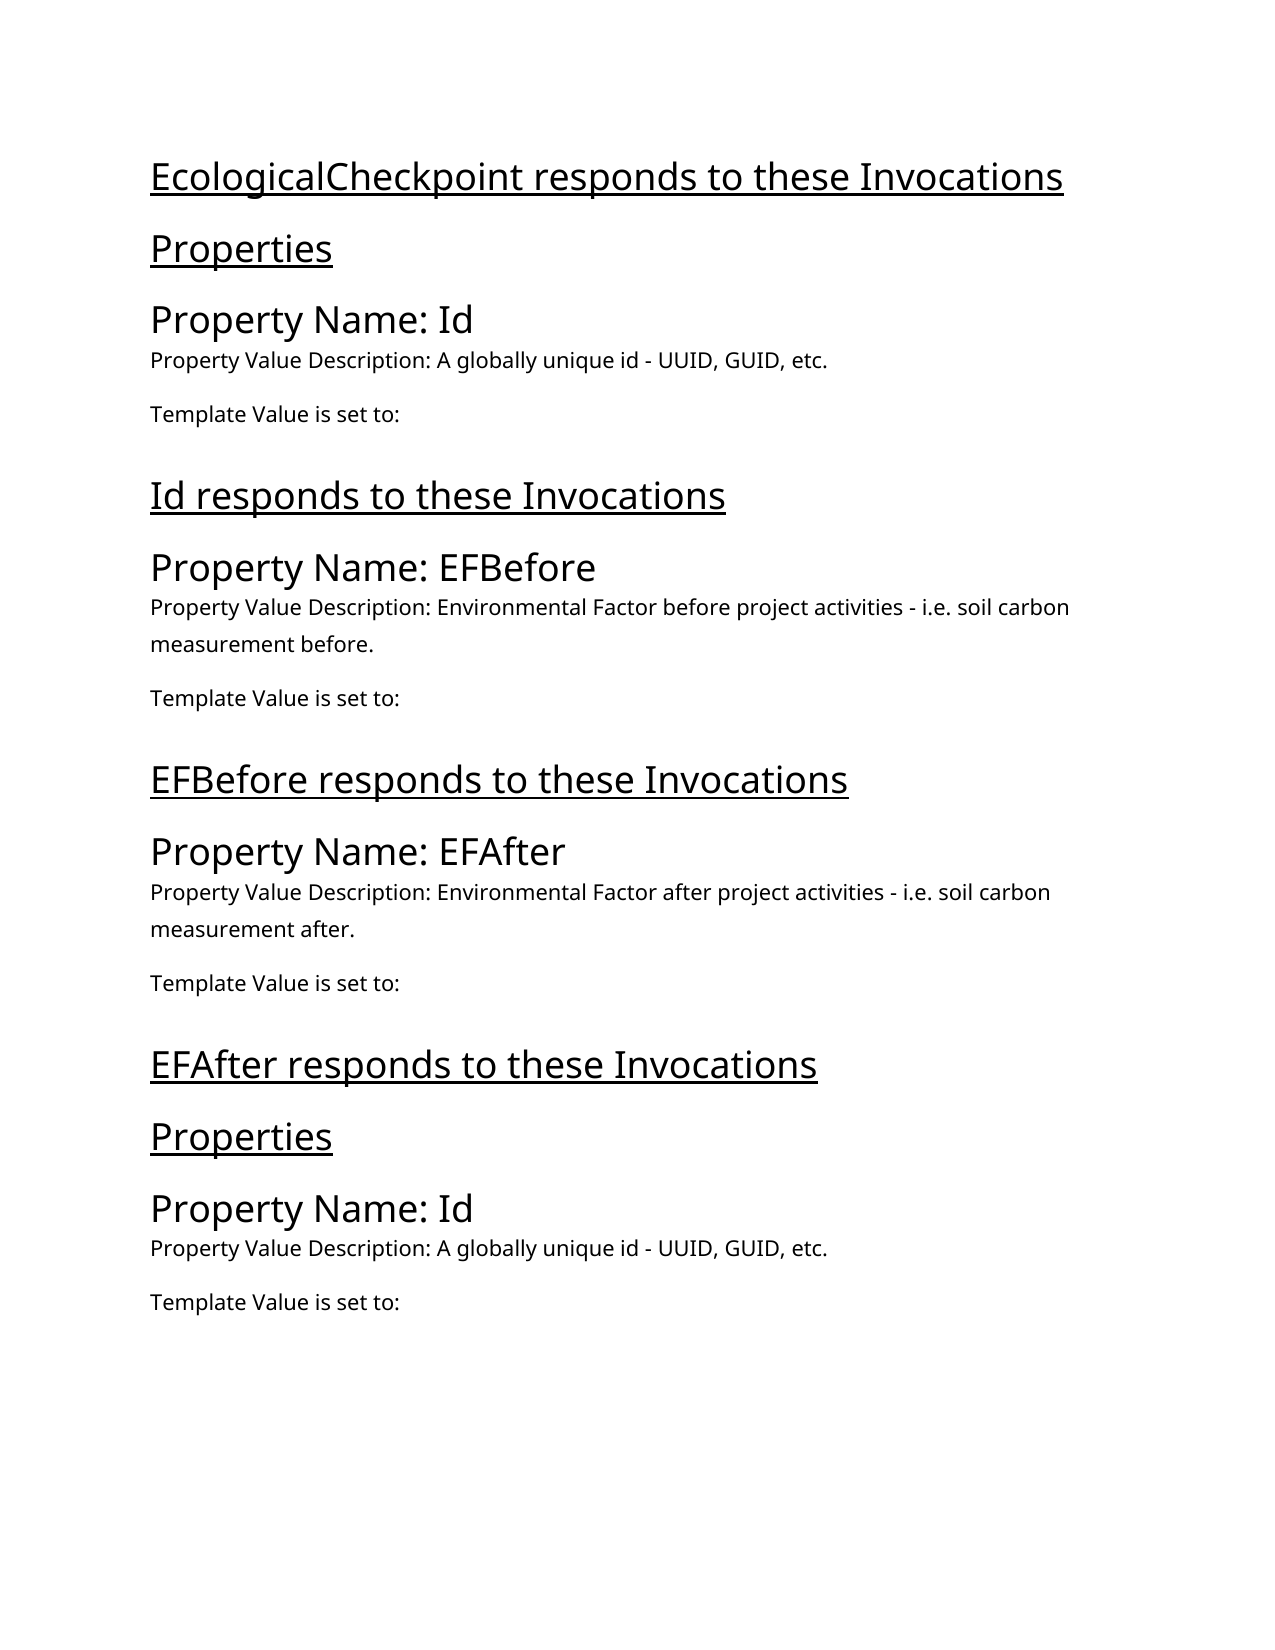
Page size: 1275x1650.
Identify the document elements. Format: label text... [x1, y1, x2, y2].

subtitle Property Name: Id [150, 1182, 1125, 1233]
subtitle Properties [150, 1110, 1125, 1161]
subtitle Property Name: EFAfter [150, 826, 1125, 877]
text Template Value is set to: [150, 968, 1125, 997]
text Property Value Description: A globally unique id - UUID, GUID, etc. [150, 1233, 1125, 1263]
subtitle EFBefore responds to these Invocations [150, 754, 1125, 805]
text Template Value is set to: [150, 1287, 1125, 1317]
subtitle Properties [150, 222, 1125, 273]
text Property Value Description: A globally unique id - UUID, GUID, etc. [150, 345, 1125, 374]
subtitle EFAfter responds to these Invocations [150, 1038, 1125, 1089]
text Property Value Description: Environmental Factor after project activities - i.e. soil carbon measurement after. [150, 877, 1125, 943]
subtitle Id responds to these Invocations [150, 469, 1125, 520]
subtitle EcologicalCheckpoint responds to these Invocations [150, 150, 1125, 201]
text Property Value Description: Environmental Factor before project activities - i.e. soil carbon measurement before. [150, 592, 1125, 659]
subtitle Property Name: Id [150, 294, 1125, 345]
subtitle Property Name: EFBefore [150, 541, 1125, 592]
text Template Value is set to: [150, 399, 1125, 428]
text Template Value is set to: [150, 683, 1125, 713]
